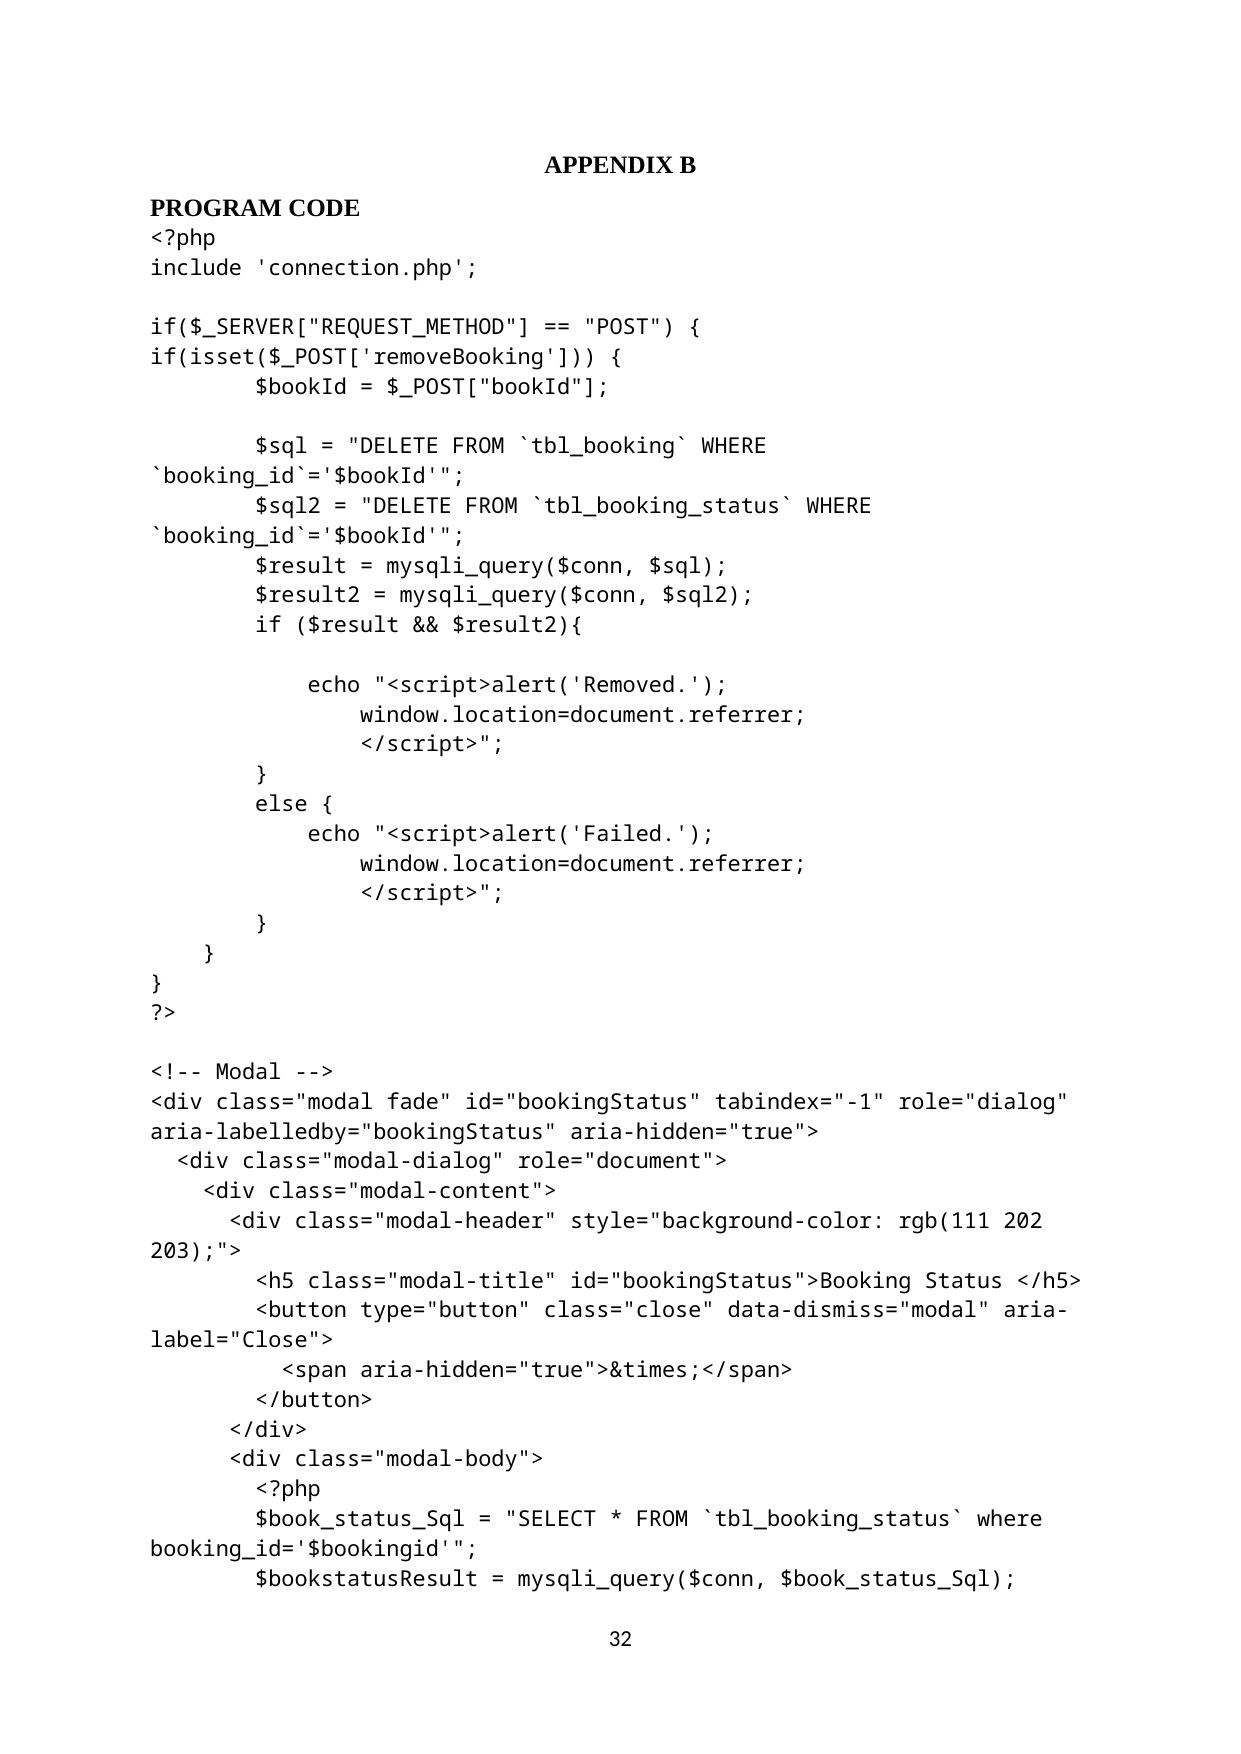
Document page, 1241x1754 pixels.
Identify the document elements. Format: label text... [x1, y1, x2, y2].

text } [150, 758, 1090, 788]
text <button type="button" class="close" data-dismiss="modal" aria-label="Close"> [150, 1294, 1090, 1354]
text <span aria-hidden="true">&times;</span> [150, 1354, 1090, 1384]
text $result2 = mysqli_query($conn, $sql2); [150, 579, 1090, 609]
text echo "<script>alert('Failed.'); [150, 818, 1090, 847]
text else { [150, 788, 1090, 818]
text <!-- Modal --> [150, 1056, 1090, 1086]
text <div class="modal-body"> [150, 1443, 1090, 1473]
text if ($result && $result2){ [150, 609, 1090, 639]
text <div class="modal-header" style="background-color: rgb(111 202 203);"> [150, 1205, 1090, 1264]
text $book_status_Sql = "SELECT * FROM `tbl_booking_status` where booking_id='$bookingid'"; [150, 1503, 1090, 1562]
text $sql2 = "DELETE FROM `tbl_booking_status` WHERE `booking_id`='$bookId'"; [150, 490, 1090, 549]
text } [150, 967, 1090, 996]
text ?> [150, 996, 1090, 1026]
text PROGRAM CODE [150, 193, 1090, 222]
text </div> [150, 1413, 1090, 1443]
text window.location=document.referrer; [150, 698, 1090, 728]
text </script>"; [150, 877, 1090, 907]
text if($_SERVER["REQUEST_METHOD"] == "POST") { [150, 311, 1090, 341]
text <div class="modal-dialog" role="document"> [150, 1145, 1090, 1175]
text window.location=document.referrer; [150, 847, 1090, 877]
text if(isset($_POST['removeBooking'])) { [150, 341, 1090, 371]
text $result = mysqli_query($conn, $sql); [150, 549, 1090, 579]
text } [150, 937, 1090, 967]
text } [150, 907, 1090, 937]
text </script>"; [150, 728, 1090, 758]
text $bookId = $_POST["bookId"]; [150, 371, 1090, 401]
text </button> [150, 1384, 1090, 1413]
text <?php [150, 222, 1090, 252]
text <?php [150, 1473, 1090, 1503]
text $bookstatusResult = mysqli_query($conn, $book_status_Sql); [150, 1562, 1090, 1592]
text $sql = "DELETE FROM `tbl_booking` WHERE `booking_id`='$bookId'"; [150, 430, 1090, 490]
subtitle APPENDIX B [150, 150, 1090, 179]
text <div class="modal fade" id="bookingStatus" tabindex="-1" role="dialog" aria-labelledby="bookingStatus" aria-hidden="true"> [150, 1086, 1090, 1145]
text echo "<script>alert('Removed.'); [150, 669, 1090, 698]
text include 'connection.php'; [150, 252, 1090, 281]
text <h5 class="modal-title" id="bookingStatus">Booking Status </h5> [150, 1264, 1090, 1294]
text <div class="modal-content"> [150, 1175, 1090, 1205]
